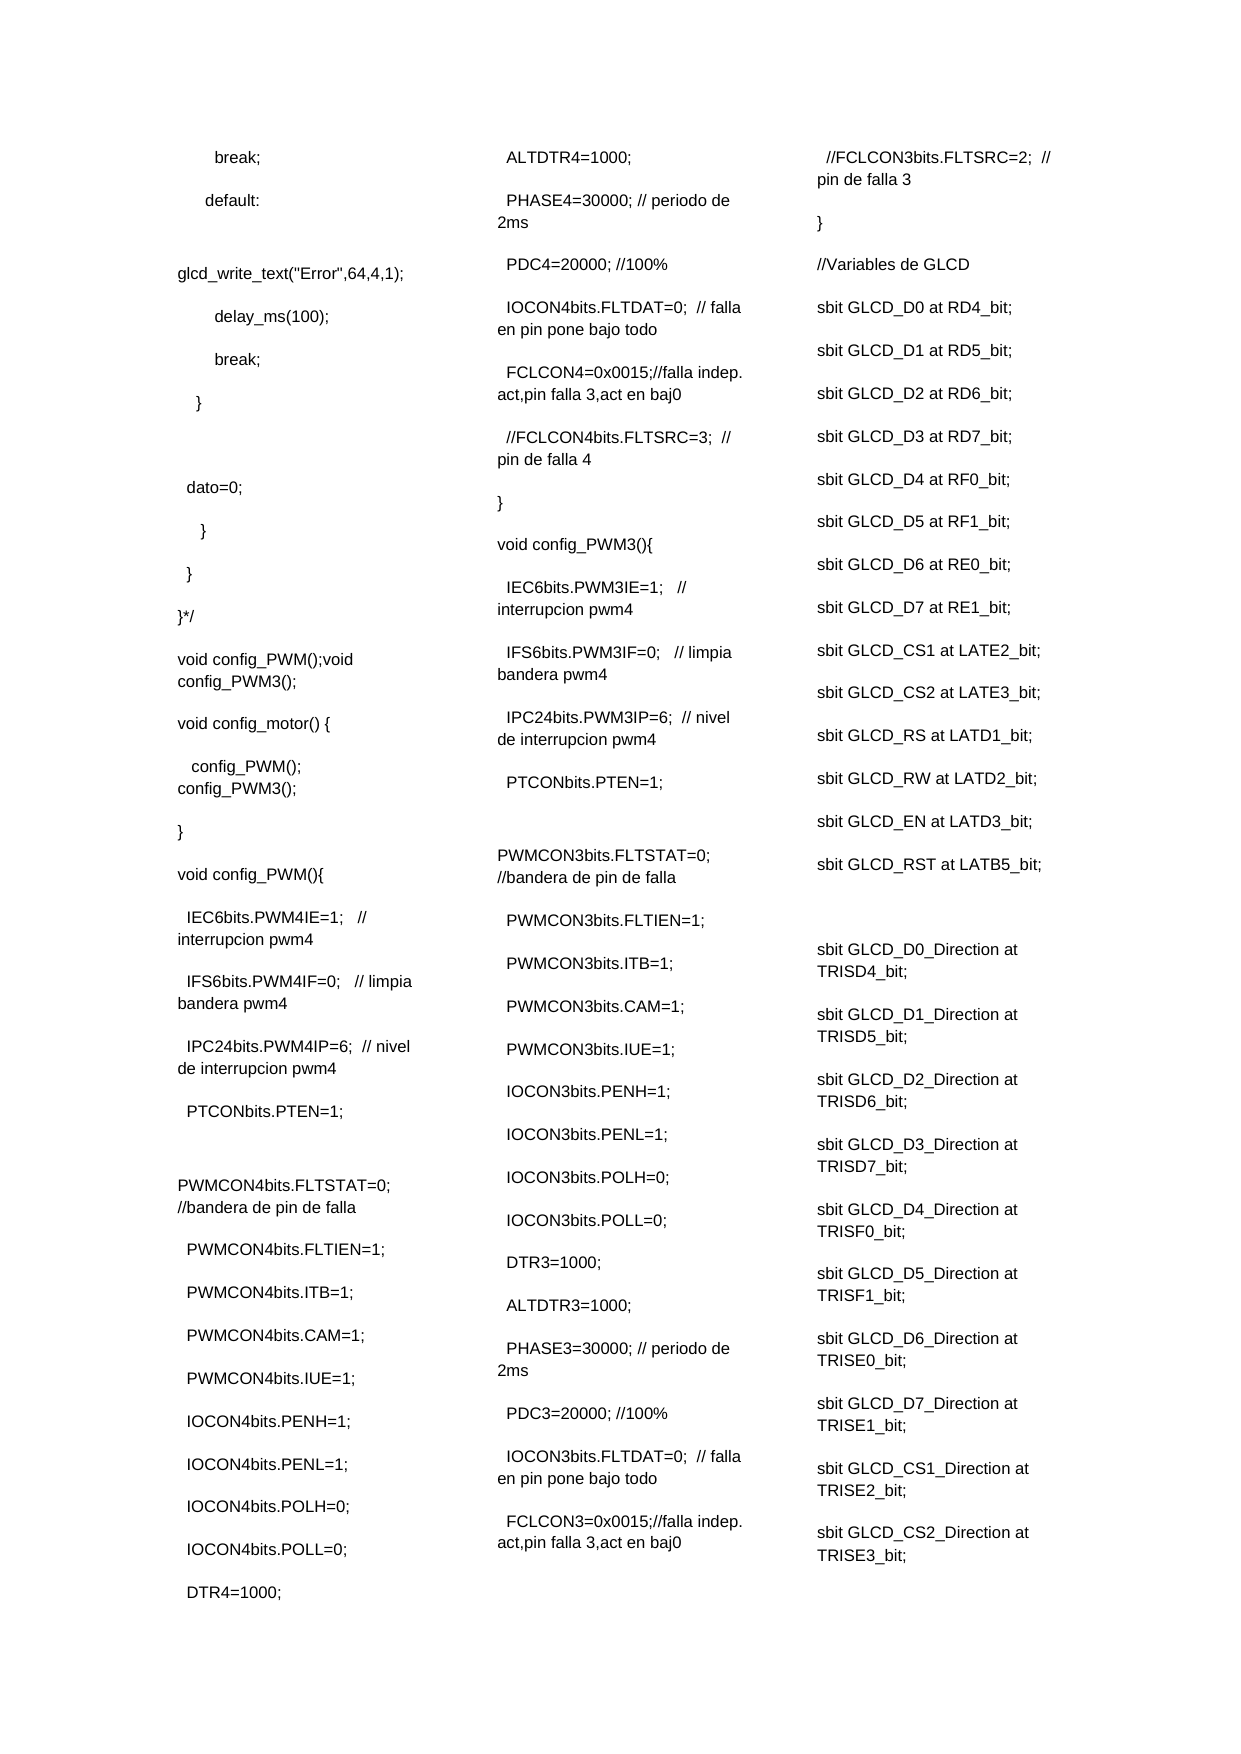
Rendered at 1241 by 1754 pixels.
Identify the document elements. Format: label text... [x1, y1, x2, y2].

text PWMCON3bits.ITB=1; [497, 954, 743, 973]
text } [817, 212, 1063, 232]
text sbit GLCD_D0_Direction at TRISD4_bit; [817, 940, 1063, 981]
text void config_PWM(){ [177, 864, 423, 884]
text IOCON3bits.PENL=1; [497, 1125, 743, 1144]
text PHASE3=30000; // periodo de 2ms [497, 1339, 743, 1380]
text IEC6bits.PWM3IE=1; // interrupcion pwm4 [497, 578, 743, 619]
text IOCON3bits.POLL=0; [497, 1211, 743, 1230]
text IOCON3bits.POLH=0; [497, 1168, 743, 1187]
text PTCONbits.PTEN=1; [177, 1102, 423, 1121]
text } [177, 521, 423, 540]
text FCLCON3=0x0015;//falla indep. act,pin falla 3,act en baj0 [497, 1511, 743, 1552]
text sbit GLCD_CS2 at LATE3_bit; [817, 683, 1063, 702]
text config_PWM(); config_PWM3(); [177, 757, 423, 798]
text PWMCON3bits.CAM=1; [497, 996, 743, 1016]
text ALTDTR4=1000; [497, 148, 743, 167]
text IPC24bits.PWM3IP=6; // nivel de interrupcion pwm4 [497, 708, 743, 749]
text sbit GLCD_D1 at RD5_bit; [817, 341, 1063, 360]
text glcd_write_text("Error",64,4,1); [177, 233, 423, 283]
text IOCON4bits.FLTDAT=0; // falla en pin pone bajo todo [497, 298, 743, 339]
text sbit GLCD_D1_Direction at TRISD5_bit; [817, 1005, 1063, 1046]
text break; [177, 148, 423, 167]
text delay_ms(100); [177, 307, 423, 326]
text IFS6bits.PWM4IF=0; // limpia bandera pwm4 [177, 972, 423, 1013]
text ALTDTR3=1000; [497, 1296, 743, 1315]
text void config_PWM();void config_PWM3(); [177, 649, 423, 691]
text sbit GLCD_D6 at RE0_bit; [817, 555, 1063, 574]
text PWMCON4bits.ITB=1; [177, 1283, 423, 1302]
text sbit GLCD_D2_Direction at TRISD6_bit; [817, 1070, 1063, 1111]
text IOCON4bits.PENH=1; [177, 1411, 423, 1431]
text PHASE4=30000; // periodo de 2ms [497, 190, 743, 232]
text IOCON3bits.PENH=1; [497, 1082, 743, 1101]
text PWMCON4bits.FLTIEN=1; [177, 1240, 423, 1259]
text PWMCON4bits.IUE=1; [177, 1369, 423, 1388]
text sbit GLCD_D2 at RD6_bit; [817, 384, 1063, 403]
text sbit GLCD_D4_Direction at TRISF0_bit; [817, 1199, 1063, 1241]
text PWMCON4bits.FLTSTAT=0; //bandera de pin de falla [177, 1144, 423, 1217]
text PWMCON3bits.FLTSTAT=0; //bandera de pin de falla [497, 815, 743, 887]
text } [497, 492, 743, 512]
text IOCON4bits.PENL=1; [177, 1454, 423, 1473]
text }*/ [177, 607, 423, 626]
text sbit GLCD_D3_Direction at TRISD7_bit; [817, 1134, 1063, 1176]
text sbit GLCD_RST at LATB5_bit; [817, 854, 1063, 874]
text PWMCON4bits.CAM=1; [177, 1326, 423, 1345]
text //FCLCON4bits.FLTSRC=3; // pin de falla 4 [497, 428, 743, 469]
text sbit GLCD_D0 at RD4_bit; [817, 298, 1063, 317]
text sbit GLCD_D5_Direction at TRISF1_bit; [817, 1264, 1063, 1305]
text sbit GLCD_EN at LATD3_bit; [817, 812, 1063, 831]
text IPC24bits.PWM4IP=6; // nivel de interrupcion pwm4 [177, 1037, 423, 1078]
text sbit GLCD_D3 at RD7_bit; [817, 426, 1063, 446]
text IOCON4bits.POLL=0; [177, 1540, 423, 1559]
text sbit GLCD_D4 at RF0_bit; [817, 469, 1063, 488]
text sbit GLCD_CS1_Direction at TRISE2_bit; [817, 1458, 1063, 1500]
text sbit GLCD_CS2_Direction at TRISE3_bit; [817, 1523, 1063, 1564]
text sbit GLCD_D7 at RE1_bit; [817, 598, 1063, 617]
text //FCLCON3bits.FLTSRC=2; // pin de falla 3 [817, 148, 1063, 189]
text IFS6bits.PWM3IF=0; // limpia bandera pwm4 [497, 643, 743, 684]
text sbit GLCD_D6_Direction at TRISE0_bit; [817, 1329, 1063, 1370]
text sbit GLCD_D7_Direction at TRISE1_bit; [817, 1394, 1063, 1435]
text DTR3=1000; [497, 1253, 743, 1272]
text PTCONbits.PTEN=1; [497, 772, 743, 792]
text //Variables de GLCD [817, 255, 1063, 274]
text void config_motor() { [177, 714, 423, 733]
text } [177, 822, 423, 841]
text PWMCON3bits.IUE=1; [497, 1039, 743, 1058]
text DTR4=1000; [177, 1583, 423, 1602]
text sbit GLCD_RW at LATD2_bit; [817, 769, 1063, 788]
text void config_PWM3(){ [497, 535, 743, 554]
text } [177, 564, 423, 583]
text PDC3=20000; //100% [497, 1404, 743, 1423]
text IEC6bits.PWM4IE=1; // interrupcion pwm4 [177, 907, 423, 948]
text sbit GLCD_CS1 at LATE2_bit; [817, 641, 1063, 660]
text dato=0; [177, 478, 423, 497]
text PWMCON3bits.FLTIEN=1; [497, 911, 743, 930]
text } [177, 392, 423, 412]
text break; [177, 350, 423, 369]
text sbit GLCD_D5 at RF1_bit; [817, 512, 1063, 531]
text FCLCON4=0x0015;//falla indep. act,pin falla 3,act en baj0 [497, 363, 743, 404]
text sbit GLCD_RS at LATD1_bit; [817, 726, 1063, 745]
text PDC4=20000; //100% [497, 255, 743, 274]
text default: [177, 190, 423, 209]
text IOCON3bits.FLTDAT=0; // falla en pin pone bajo todo [497, 1447, 743, 1488]
text IOCON4bits.POLH=0; [177, 1497, 423, 1516]
